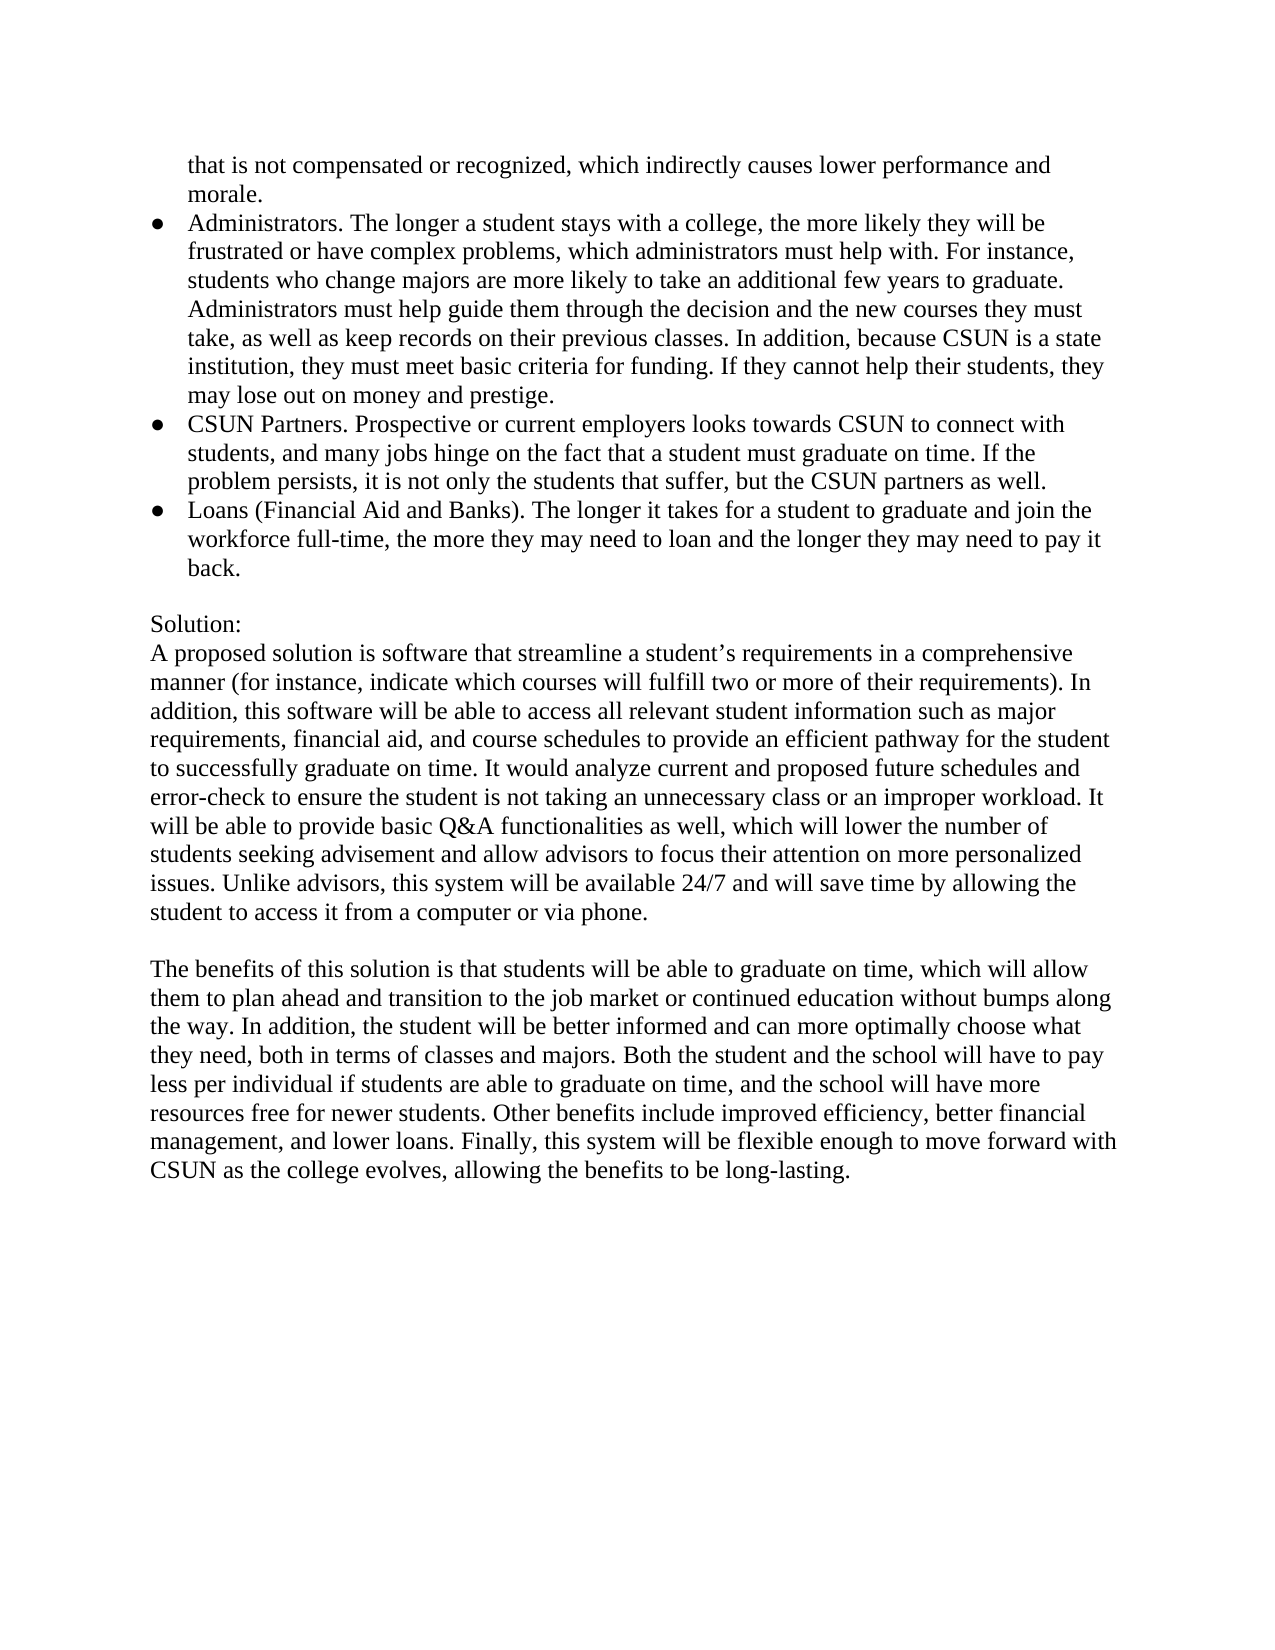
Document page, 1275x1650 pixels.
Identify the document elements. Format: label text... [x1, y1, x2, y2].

list Loans (Financial Aid and Banks). The longer it takes for a student to graduate and join the workforce full-time, the more they may need to loan and the longer they may need to pay it back. [150, 495, 1125, 582]
list CSUN Partners. Prospective or current employers looks towards CSUN to connect with students, and many jobs hinge on the fact that a student must graduate on time. If the problem persists, it is not only the students that suffer, but the CSUN partners as well. [150, 409, 1125, 495]
text A proposed solution is software that streamline a student’s requirements in a comprehensive manner (for instance, indicate which courses will fulfill two or more of their requirements). In addition, this software will be able to access all relevant student information such as major requirements, financial aid, and course schedules to provide an efficient pathway for the student to successfully graduate on time. It would analyze current and proposed future schedules and error-check to ensure the student is not taking an unnecessary class or an improper workload. It will be able to provide basic Q&A functionalities as well, which will lower the number of students seeking advisement and allow advisors to focus their attention on more personalized issues. Unlike advisors, this system will be available 24/7 and will save time by allowing the student to access it from a computer or via phone. [150, 638, 1125, 926]
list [150, 150, 1125, 207]
text The benefits of this solution is that students will be able to graduate on time, which will allow them to plan ahead and transition to the job market or continued education without bumps along the way. In addition, the student will be better informed and can more optimally choose what they need, both in terms of classes and majors. Both the student and the school will have to pay less per individual if students are able to graduate on time, and the school will have more resources free for newer students. Other benefits include improved efficiency, better financial management, and lower loans. Finally, this system will be flexible enough to move forward with CSUN as the college evolves, allowing the benefits to be long-lasting. [150, 954, 1125, 1184]
text Solution: [150, 609, 1125, 638]
list Administrators. The longer a student stays with a college, the more likely they will be frustrated or have complex problems, which administrators must help with. For instance, students who change majors are more likely to take an additional few years to graduate. Administrators must help guide them through the decision and the new courses they must take, as well as keep records on their previous classes. In addition, because CSUN is a state institution, they must meet basic criteria for funding. If they cannot help their students, they may lose out on money and prestige. [150, 207, 1125, 409]
